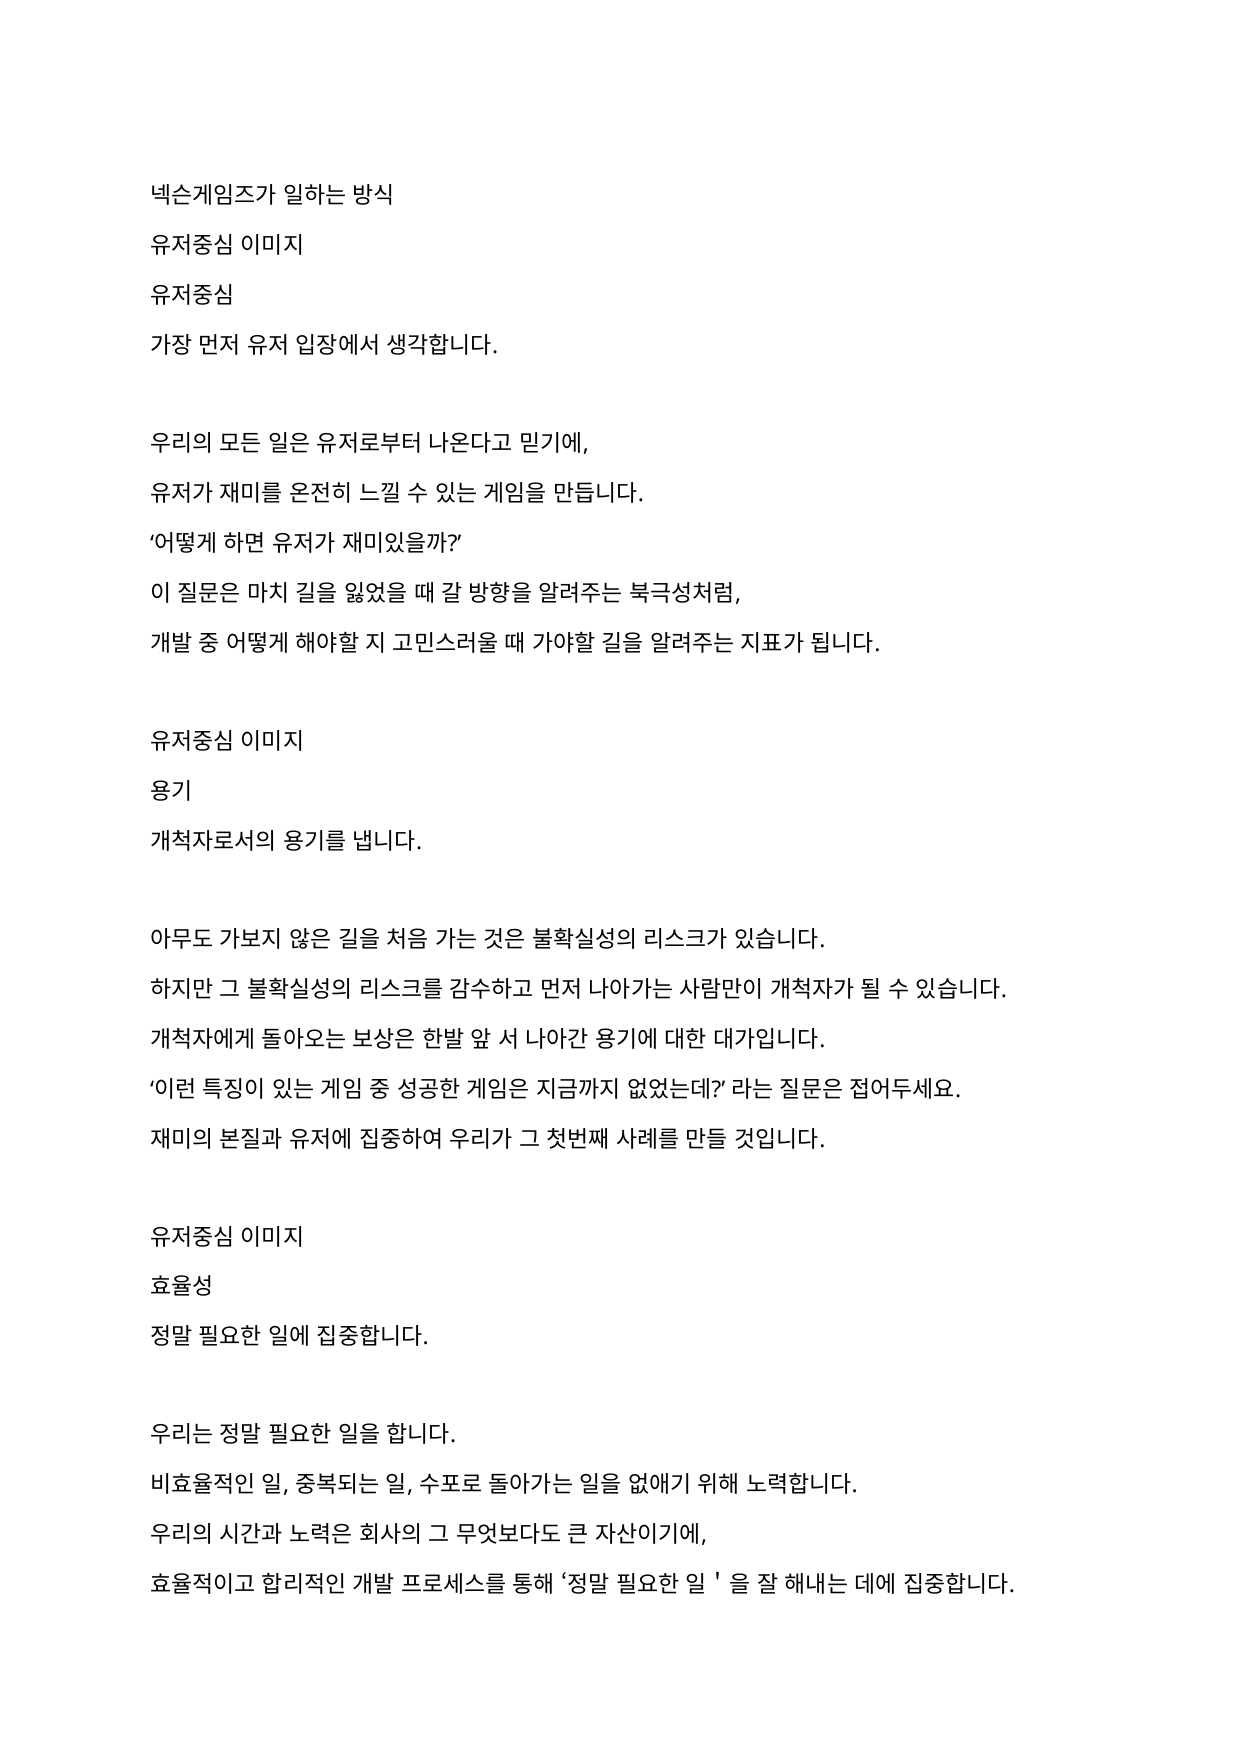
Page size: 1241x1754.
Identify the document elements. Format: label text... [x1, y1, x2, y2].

text 가장 먼저 유저 입장에서 생각합니다. [150, 327, 1090, 360]
text 우리의 시간과 노력은 회사의 그 무엇보다도 큰 자산이기에, [150, 1516, 1090, 1549]
text 개척자로서의 용기를 냅니다. [150, 822, 1090, 856]
text 재미의 본질과 유저에 집중하여 우리가 그 첫번째 사례를 만들 것입니다. [150, 1120, 1090, 1154]
text ‘어떻게 하면 유저가 재미있을까?’ [150, 525, 1090, 558]
text 아무도 가보지 않은 길을 처음 가는 것은 불확실성의 리스크가 있습니다. [150, 920, 1090, 954]
text ‘이런 특징이 있는 게임 중 성공한 게임은 지금까지 없었는데?’ 라는 질문은 접어두세요. [150, 1070, 1090, 1104]
text 개척자에게 돌아오는 보상은 한발 앞 서 나아간 용기에 대한 대가입니다. [150, 1020, 1090, 1054]
text 효율적이고 합리적인 개발 프로세스를 통해 ‘정말 필요한 일＇을 잘 해내는 데에 집중합니다. [150, 1566, 1090, 1599]
text 우리의 모든 일은 유저로부터 나온다고 믿기에, [150, 425, 1090, 458]
text 우리는 정말 필요한 일을 합니다. [150, 1416, 1090, 1449]
text 개발 중 어떻게 해야할 지 고민스러울 때 가야할 길을 알려주는 지표가 됩니다. [150, 625, 1090, 658]
text 유저중심 이미지 [150, 1218, 1090, 1252]
text 이 질문은 마치 길을 잃었을 때 갈 방향을 알려주는 북극성처럼, [150, 575, 1090, 608]
text 유저중심 [150, 277, 1090, 310]
text 유저중심 이미지 [150, 227, 1090, 260]
text 용기 [150, 773, 1090, 806]
text 유저가 재미를 온전히 느낄 수 있는 게임을 만듭니다. [150, 475, 1090, 508]
text 효율성 [150, 1268, 1090, 1301]
text 정말 필요한 일에 집중합니다. [150, 1318, 1090, 1351]
text 비효율적인 일, 중복되는 일, 수포로 돌아가는 일을 없애기 위해 노력합니다. [150, 1466, 1090, 1499]
text 넥슨게임즈가 일하는 방식 [150, 177, 1090, 210]
text 유저중심 이미지 [150, 723, 1090, 756]
text 하지만 그 불확실성의 리스크를 감수하고 먼저 나아가는 사람만이 개척자가 될 수 있습니다. [150, 970, 1090, 1004]
